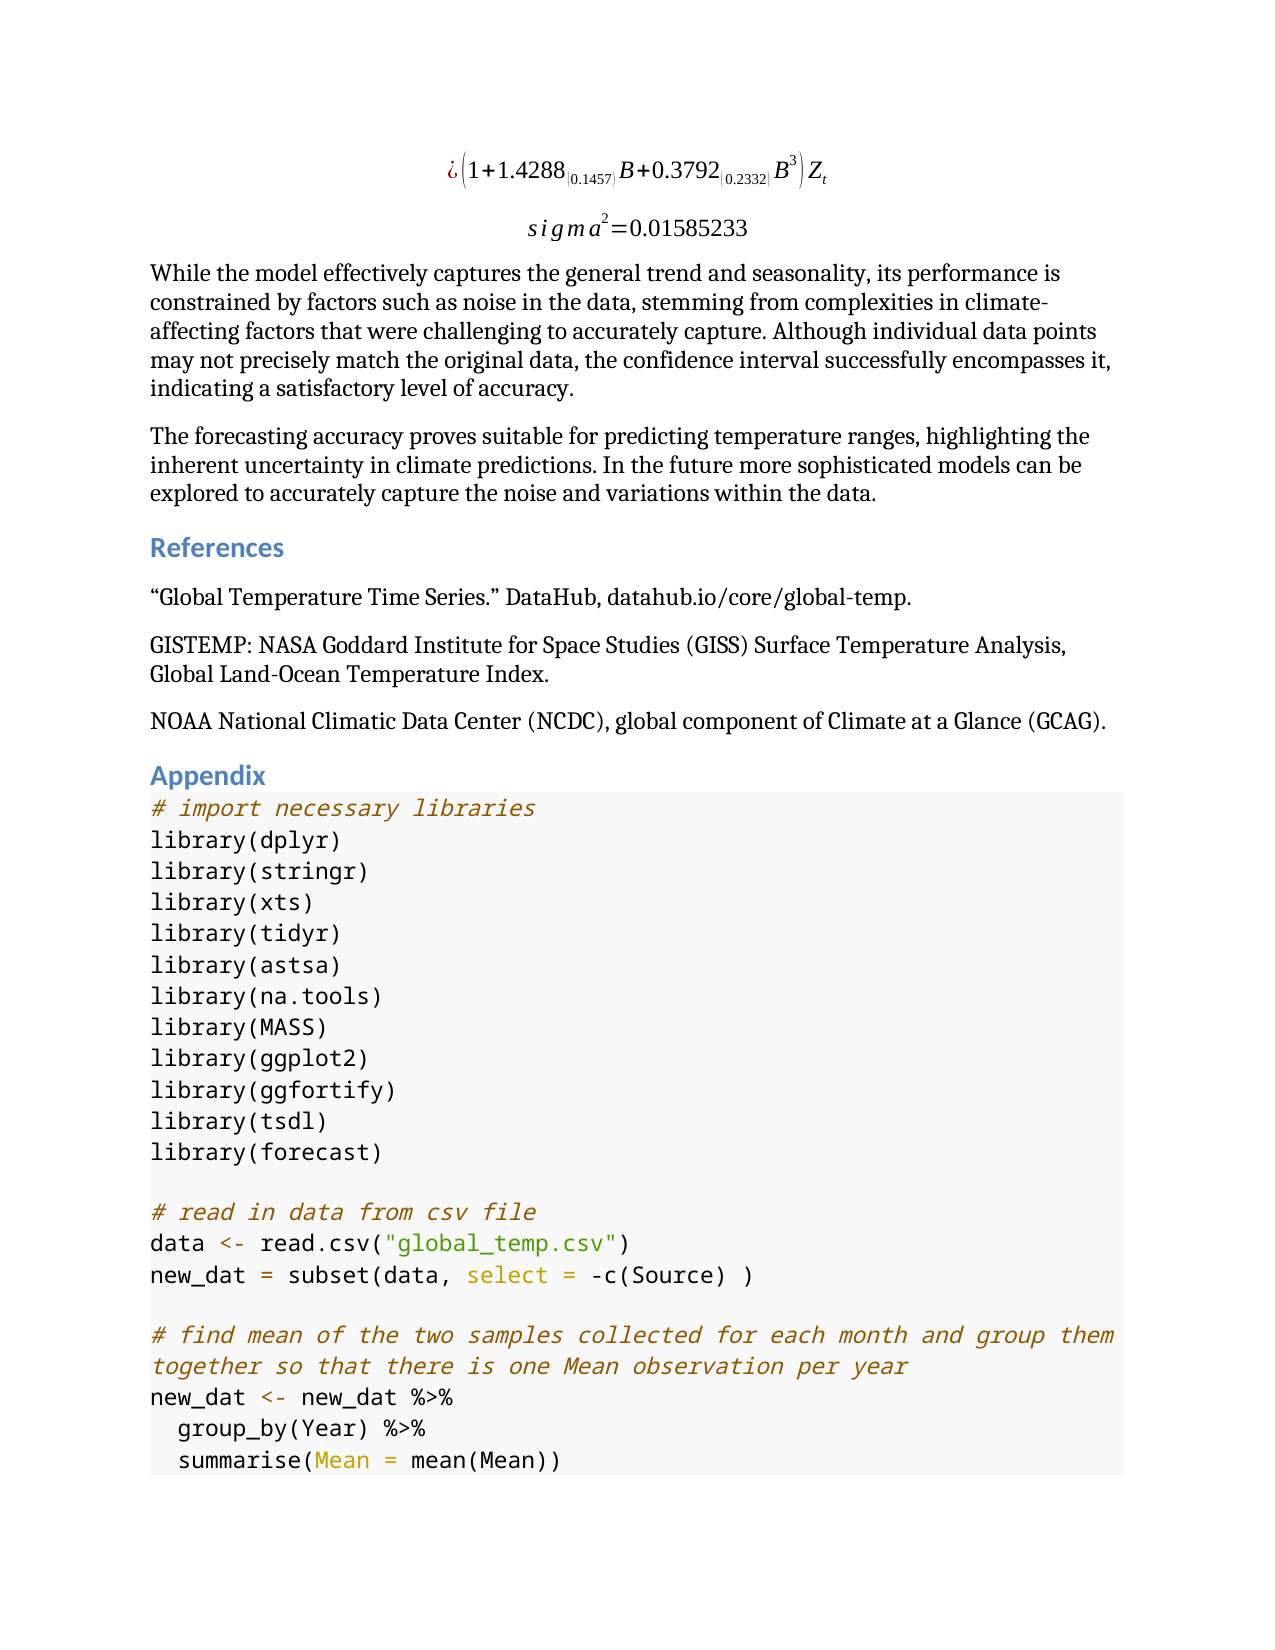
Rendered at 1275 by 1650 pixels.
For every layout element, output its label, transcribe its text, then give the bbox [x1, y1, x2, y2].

text GISTEMP: NASA Goddard Institute for Space Studies (GISS) Surface Temperature Analysis, Global Land-Ocean Temperature Index. [150, 631, 1125, 688]
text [150, 792, 1125, 1475]
text NOAA National Climatic Data Center (NCDC), global component of Climate at a Glance (GCAG). [150, 707, 1125, 736]
subtitle Appendix [150, 757, 1125, 792]
text “Global Temperature Time Series.” DataHub, datahub.io/core/global-temp. [150, 583, 1125, 612]
text The forecasting accuracy proves suitable for predicting temperature ranges, highlighting the inherent uncertainty in climate predictions. In the future more sophisticated models can be explored to accurately capture the noise and variations within the data. [150, 422, 1125, 508]
subtitle References [150, 529, 1125, 564]
text While the model effectively captures the general trend and seasonality, its performance is constrained by factors such as noise in the data, stemming from complexities in climate-affecting factors that were challenging to accurately capture. Although individual data points may not precisely match the original data, the confidence interval successfully encompasses it, indicating a satisfactory level of accuracy. [150, 259, 1125, 403]
